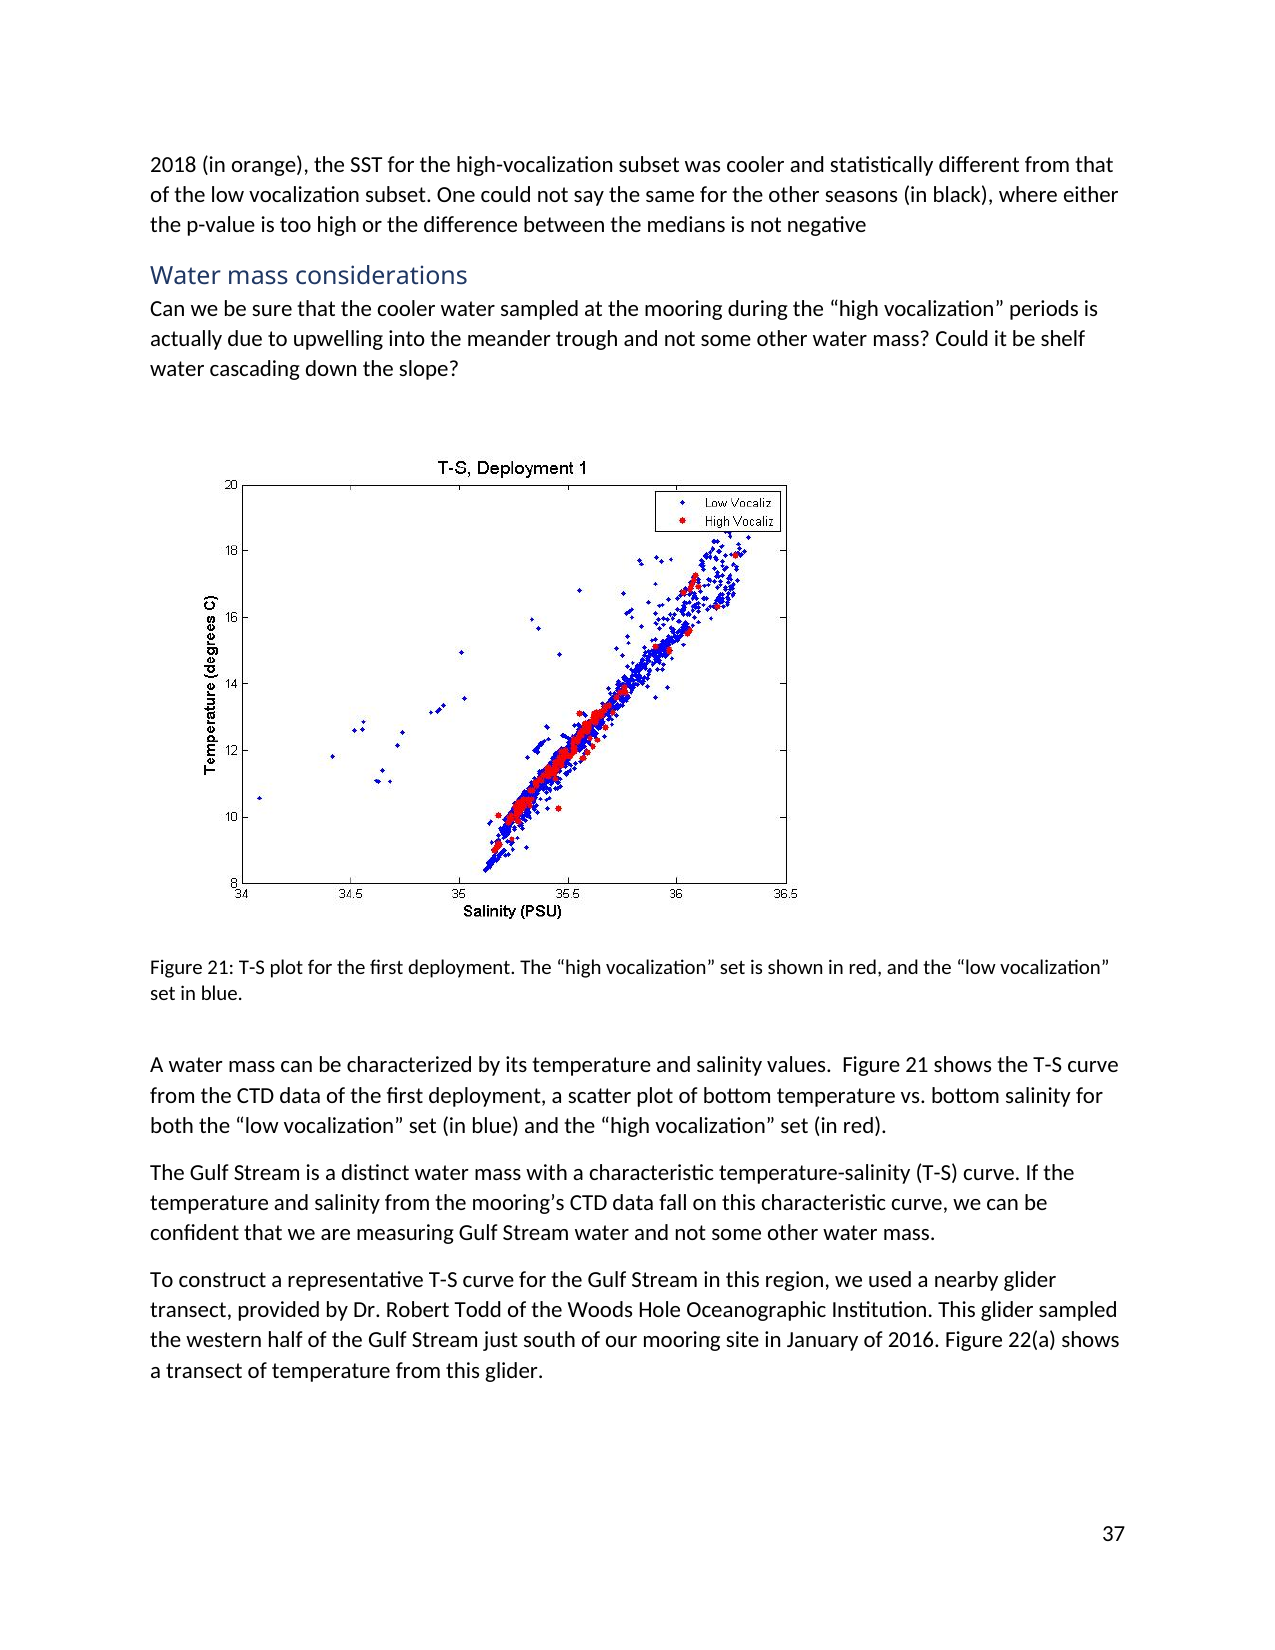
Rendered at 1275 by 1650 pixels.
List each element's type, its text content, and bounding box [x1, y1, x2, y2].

text Can we be sure that the cooler water sampled at the mooring during the “high vocalization” periods is actually due to upwelling into the meander trough and not some other water mass? Could it be shelf water cascading down the slope? [150, 294, 1125, 382]
text A water mass can be characterized by its temperature and salinity values. Figure 21 shows the T-S curve from the CTD data of the first deployment, a scatter plot of bottom temperature vs. bottom salinity for both the “low vocalization” set (in blue) and the “high vocalization” set (in red). [150, 1051, 1125, 1139]
picture [150, 448, 852, 936]
subtitle Water mass considerations [150, 257, 1125, 291]
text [150, 150, 1125, 238]
text To construct a representative T-S curve for the Gulf Stream in this region, we used a nearby glider transect, provided by Dr. Robert Todd of the Woods Hole Oceanographic Institution. This glider sampled the western half of the Gulf Stream just south of our mooring site in January of 2016. Figure 22(a) shows a transect of temperature from this glider. [150, 1265, 1125, 1384]
text The Gulf Stream is a distinct water mass with a characteristic temperature-salinity (T-S) curve. If the temperature and salinity from the mooring’s CTD data fall on this characteristic curve, we can be confident that we are measuring Gulf Stream water and not some other water mass. [150, 1158, 1125, 1246]
text Figure 21: T-S plot for the first deployment. The “high vocalization” set is shown in red, and the “low vocalization” set in blue. [150, 954, 1125, 1005]
